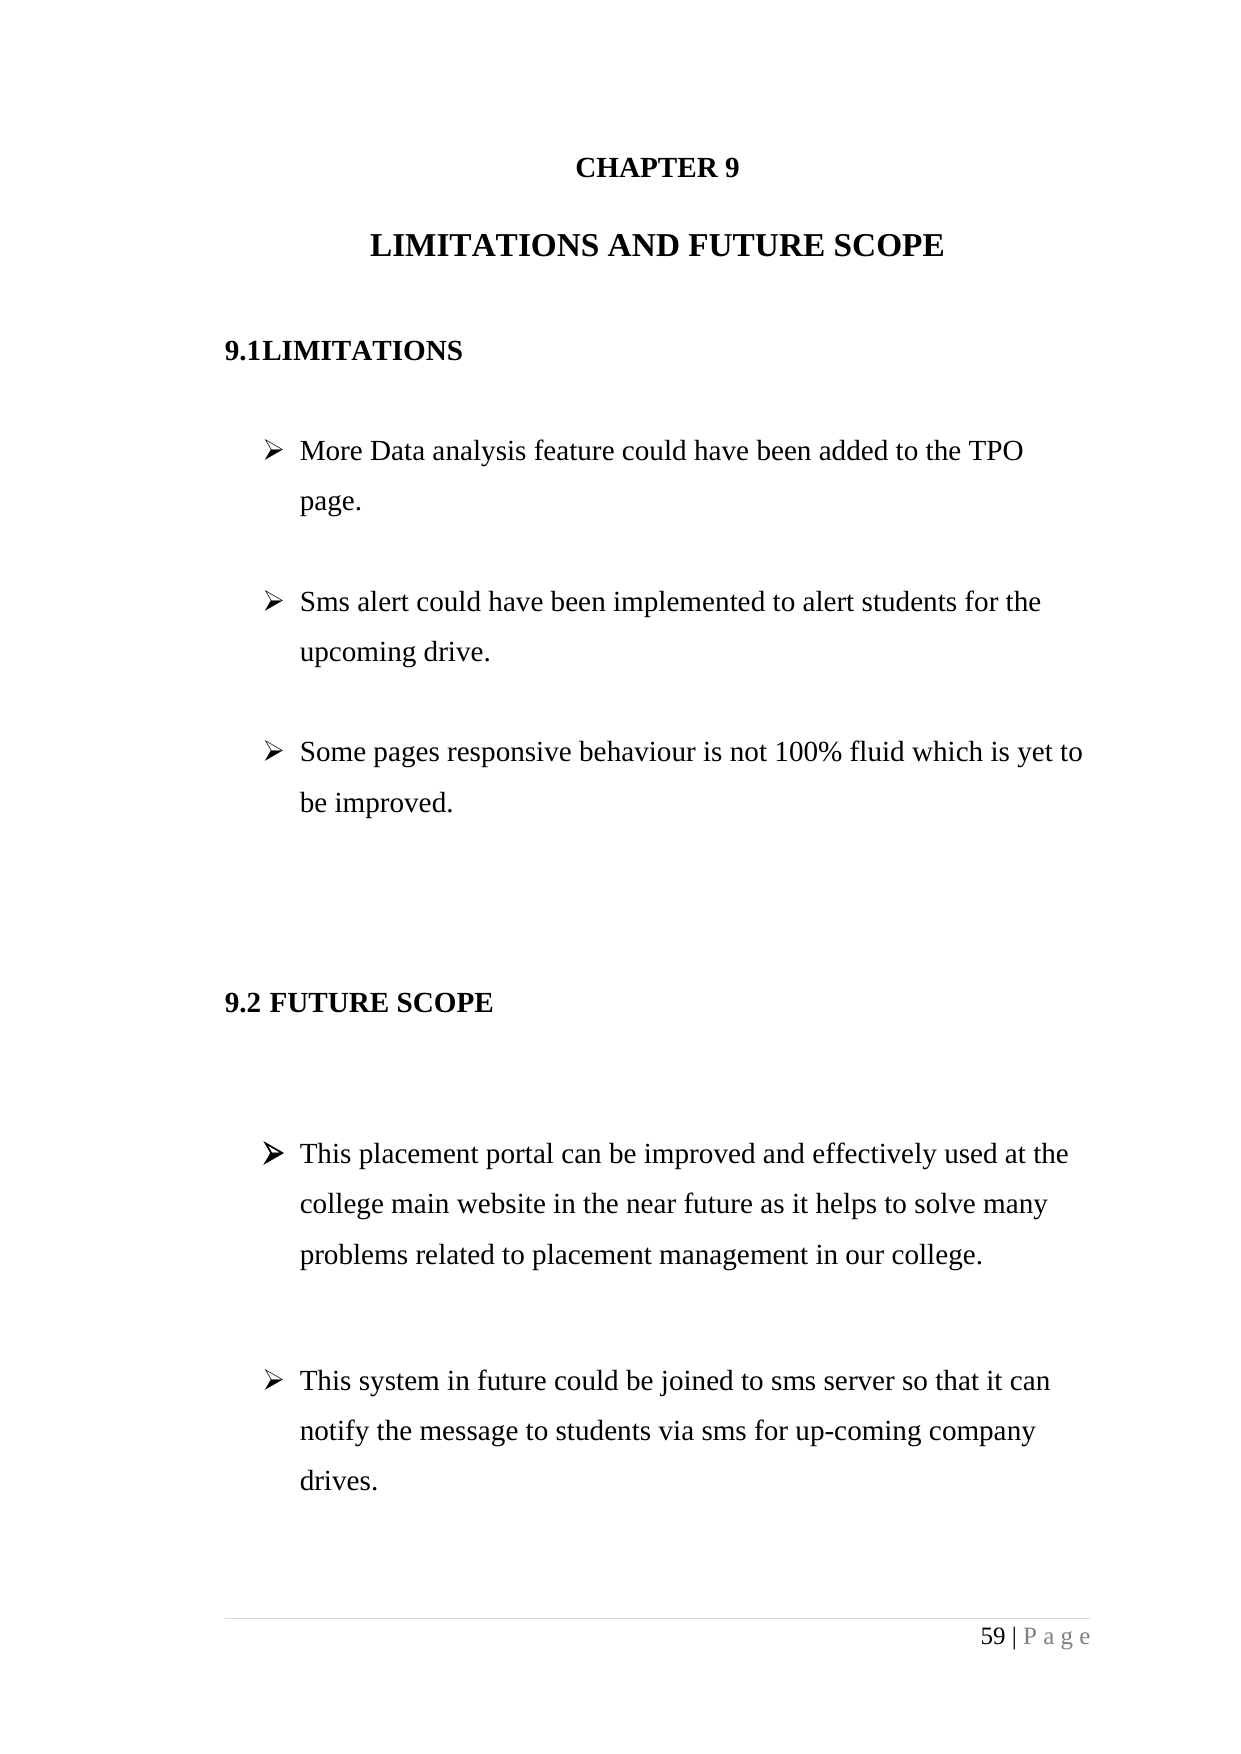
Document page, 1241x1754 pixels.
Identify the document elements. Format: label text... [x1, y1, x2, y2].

list This placement portal can be improved and effectively used at the college main website in the near future as it helps to solve many problems related to placement management in our college. [262, 1136, 1090, 1271]
subtitle Some pages responsive behaviour is not 100% fluid which is yet to be improved. [262, 734, 1090, 818]
subtitle Future Scope [224, 986, 1090, 1019]
subtitle Sms alert could have been implemented to alert students for the upcoming drive. [262, 584, 1090, 668]
subtitle Limitations [224, 333, 1090, 366]
subtitle This system in future could be joined to sms server so that it can notify the message to students via sms for up-coming company drives. [262, 1363, 1090, 1497]
subtitle LIMITATIONS and future scope [224, 225, 1090, 264]
subtitle More Data analysis feature could have been added to the TPO page. [262, 433, 1090, 517]
text CHAPTER 9 [224, 150, 1090, 183]
